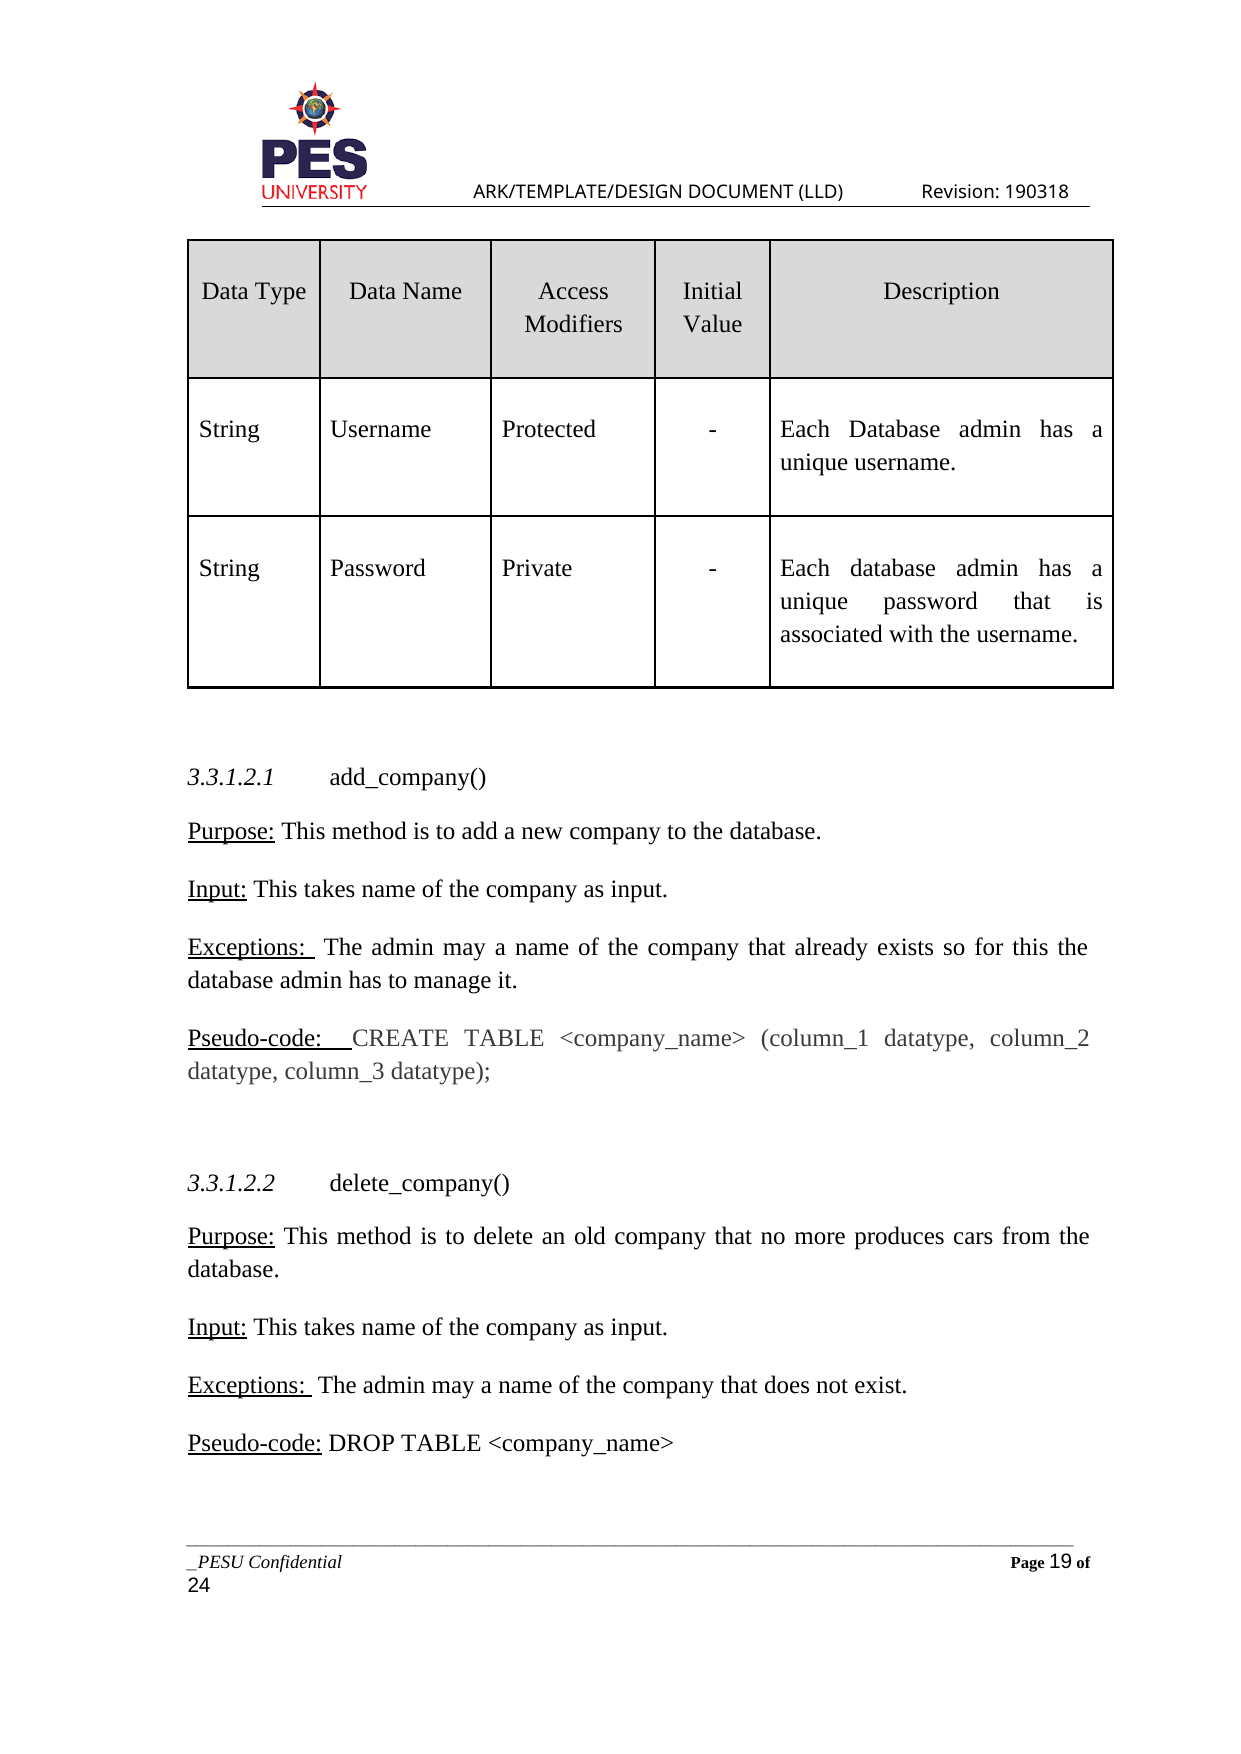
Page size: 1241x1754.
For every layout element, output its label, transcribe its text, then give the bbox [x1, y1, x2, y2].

table_header Initial Value [656, 241, 769, 377]
table_cell Private [492, 517, 654, 686]
text Purpose: This method is to add a new company to the database. [187, 816, 1090, 845]
table_cell - [656, 379, 769, 515]
table_cell String [189, 379, 319, 515]
text Purpose: This method is to delete an old company that no more produces cars from the database. [187, 1221, 1090, 1283]
table_header Description [771, 241, 1112, 377]
table_cell Each database admin has a unique password that is associated with the username. [771, 517, 1112, 686]
table_header Data Type [189, 241, 319, 377]
text Pseudo-code: CREATE TABLE <company_name> (column_1 datatype, column_2 datatype, column_3 datatype); [187, 1049, 1090, 1085]
table_cell - [656, 517, 769, 686]
picture [262, 81, 367, 199]
table_cell Username [321, 379, 490, 515]
table_cell Each Database admin has a unique username. [771, 379, 1112, 515]
table_cell Protected [492, 379, 654, 515]
text 3.3.1.2.1 add_company() [187, 762, 1090, 791]
text Input: This takes name of the company as input. [187, 1312, 1090, 1341]
table_cell String [189, 517, 319, 686]
text Exceptions: The admin may a name of the company that already exists so for this the database admin has to manage it. [187, 932, 1090, 994]
table_cell Password [321, 517, 490, 686]
text 3.3.1.2.2 delete_company() [187, 1168, 1090, 1196]
text Exceptions: The admin may a name of the company that does not exist. [187, 1370, 1090, 1399]
text Input: This takes name of the company as input. [187, 874, 1090, 903]
text Pseudo-code: DROP TABLE <company_name> [187, 1428, 1090, 1457]
table_header Data Name [321, 241, 490, 377]
table_header Access Modifiers [492, 241, 654, 377]
